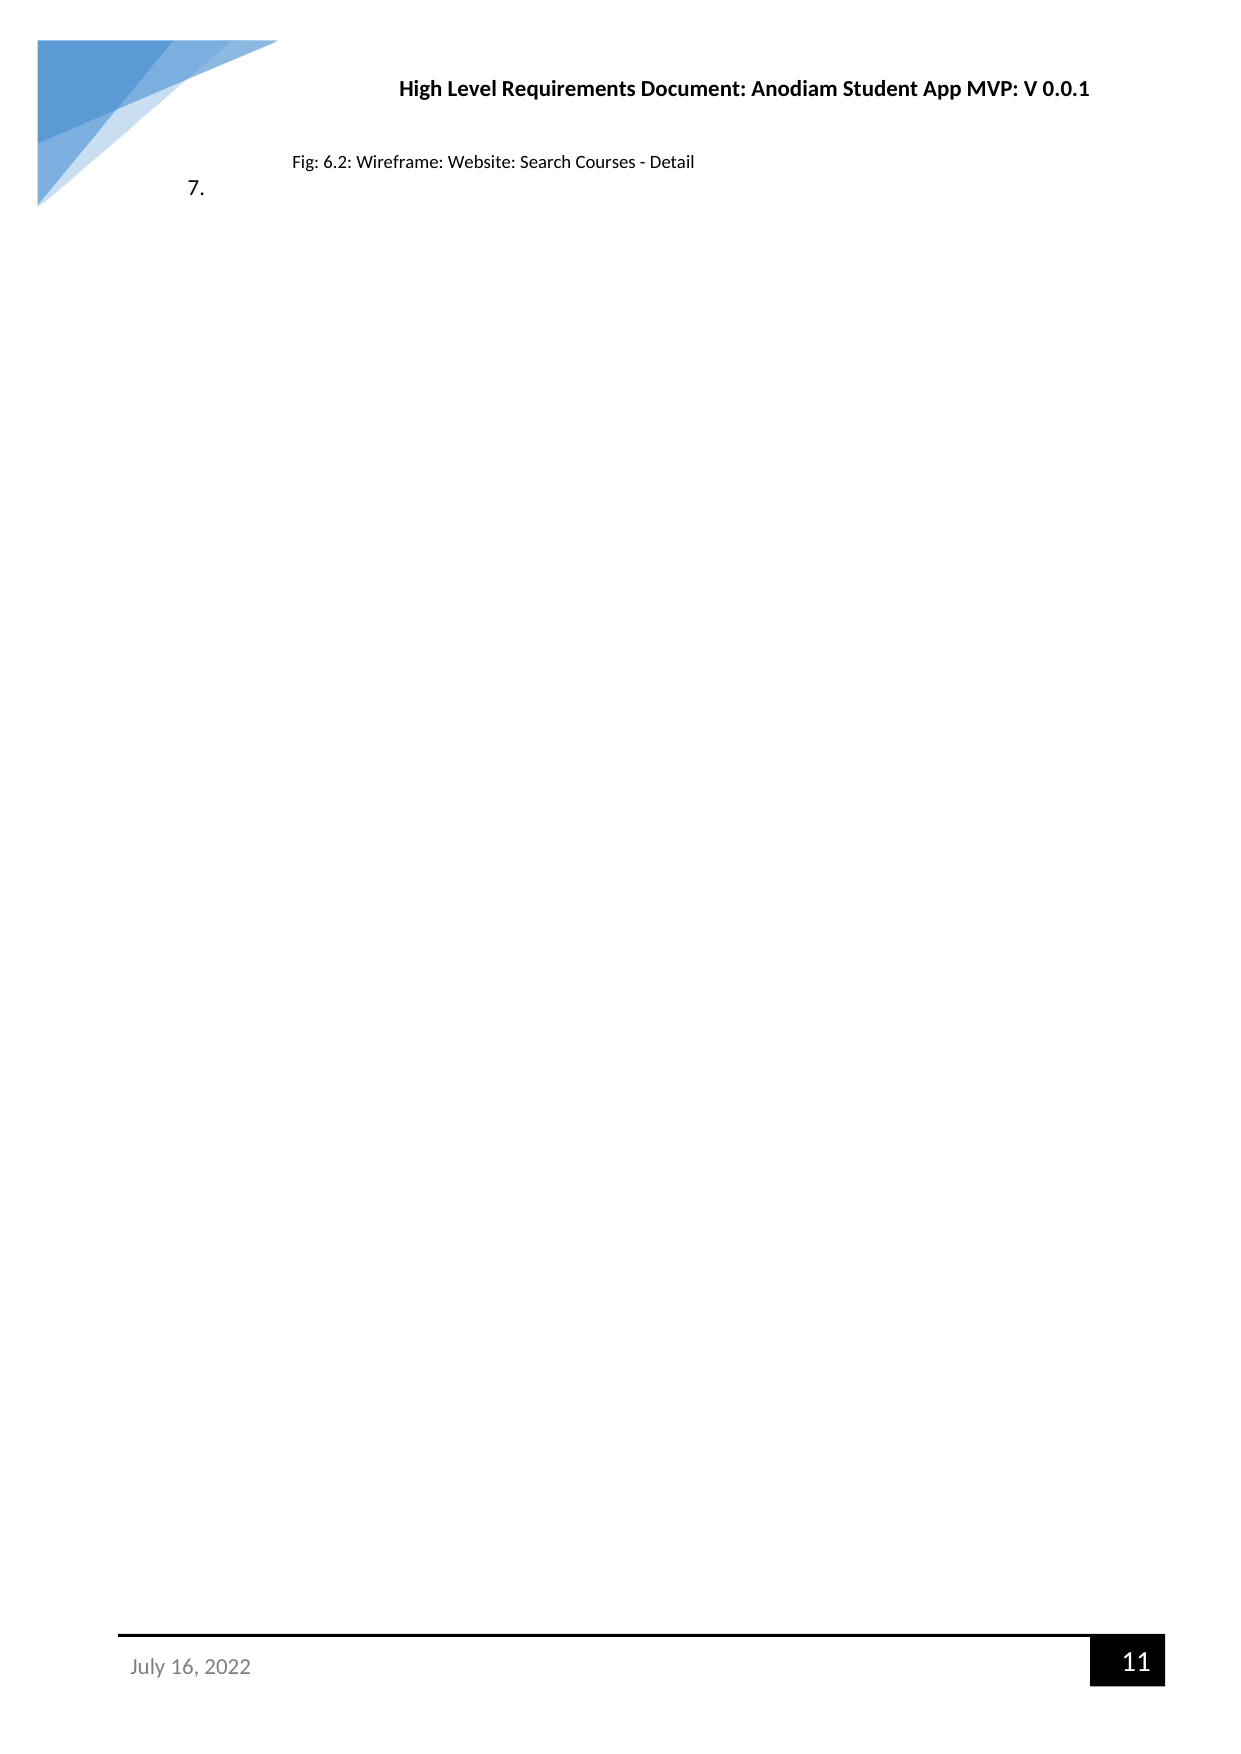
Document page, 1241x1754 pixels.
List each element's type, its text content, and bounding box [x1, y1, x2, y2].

table_cell Fig: 6.2: Wireframe: Website: Search Courses - Detail [150, 150, 1089, 173]
picture [37, 40, 279, 209]
